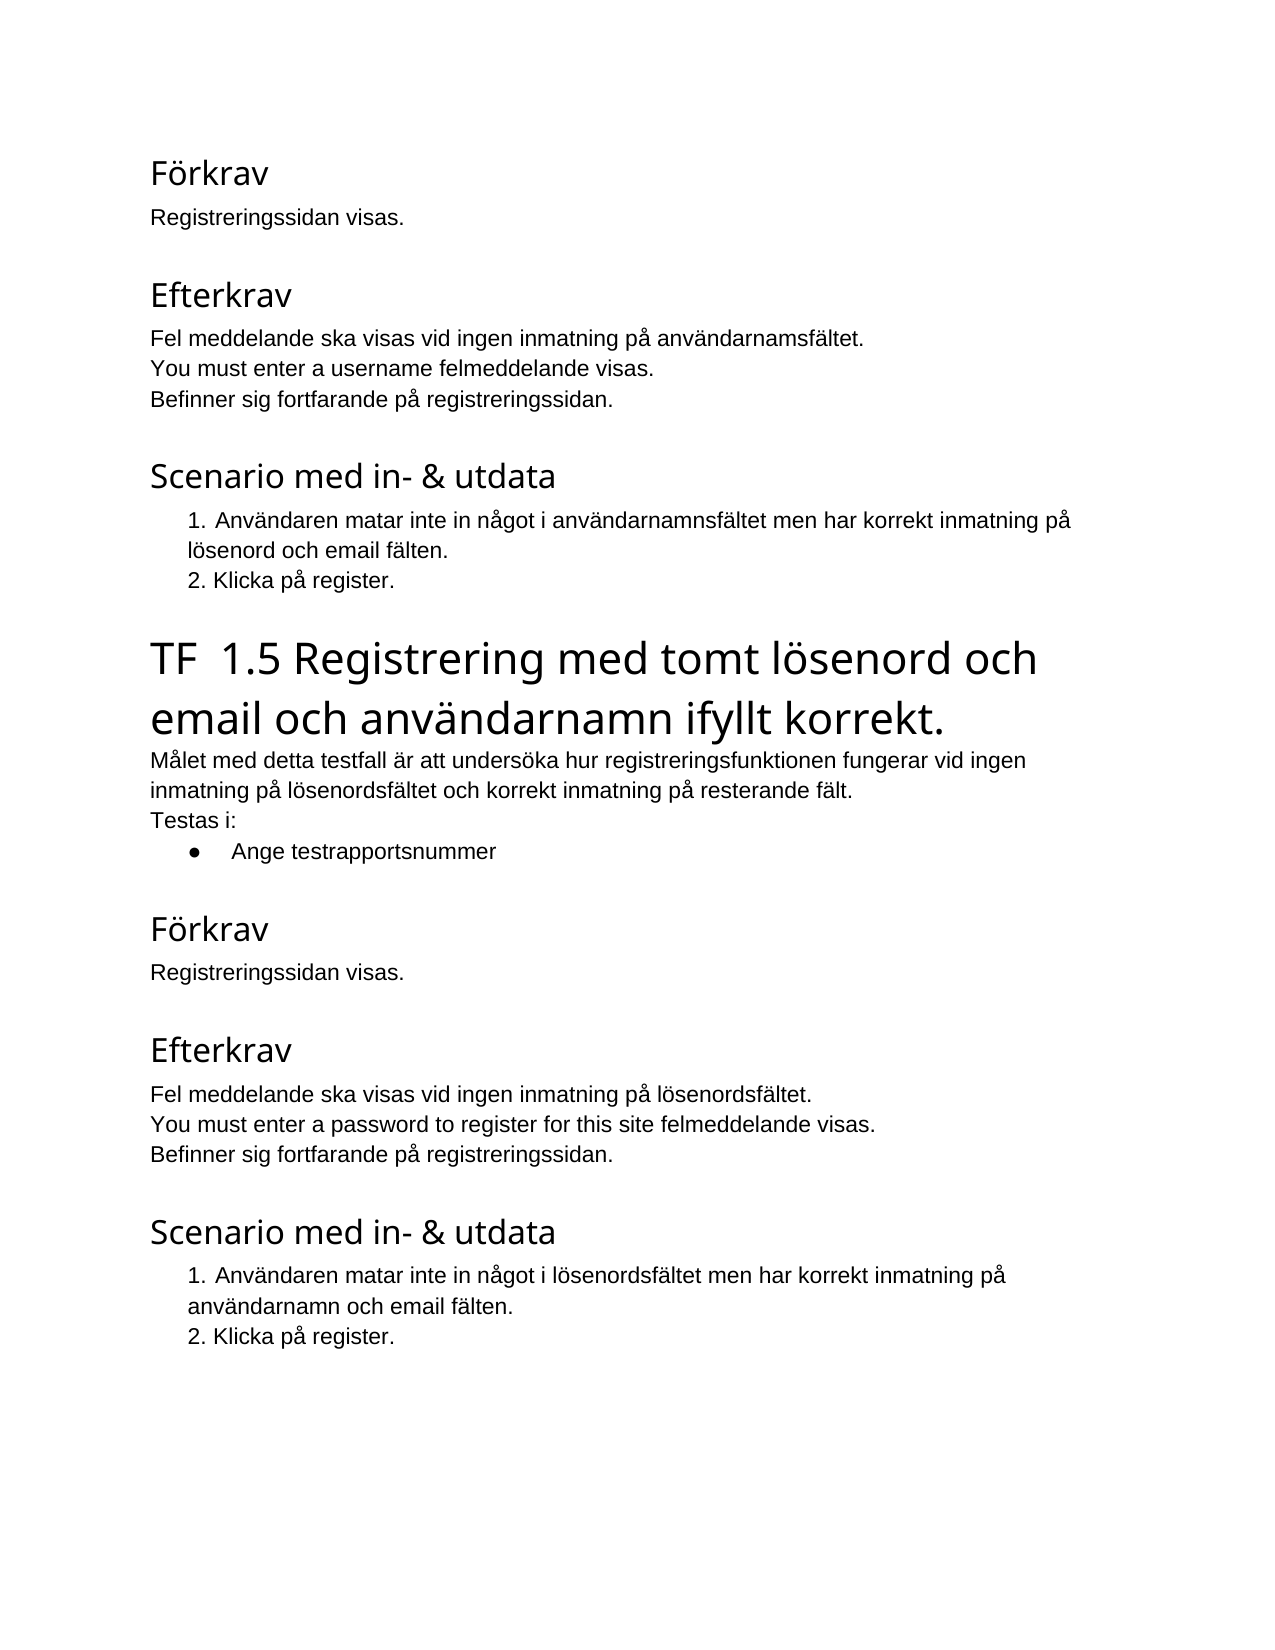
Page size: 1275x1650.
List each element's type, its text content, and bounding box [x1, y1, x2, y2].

text 2. Klicka på register. [187, 567, 1125, 594]
text Fel meddelande ska visas vid ingen inmatning på användarnamsfältet. [150, 325, 1125, 352]
subtitle Efterkrav [150, 1027, 1125, 1072]
subtitle Efterkrav [150, 271, 1125, 317]
text 2. Klicka på register. [187, 1323, 1125, 1349]
text Målet med detta testfall är att undersöka hur registreringsfunktionen fungerar vid ingen inmatning på lösenordsfältet och korrekt inmatning på resterande fält. [150, 747, 1125, 804]
subtitle Förkrav [150, 150, 1125, 195]
list Ange testrapportsnummer [187, 838, 1125, 864]
text Befinner sig fortfarande på registreringssidan. [150, 386, 1125, 412]
text Fel meddelande ska visas vid ingen inmatning på lösenordsfältet. [150, 1081, 1125, 1107]
text You must enter a username felmeddelande visas. [150, 355, 1125, 382]
text Befinner sig fortfarande på registreringssidan. [150, 1141, 1125, 1167]
text 1. Användaren matar inte in något i lösenordsfältet men har korrekt inmatning på användarnamn och email fälten. [187, 1262, 1125, 1319]
text Registreringssidan visas. [150, 204, 1125, 230]
text You must enter a password to register for this site felmeddelande visas. [150, 1111, 1125, 1137]
text Registreringssidan visas. [150, 959, 1125, 986]
subtitle Scenario med in- & utdata [150, 453, 1125, 499]
text Testas i: [150, 807, 1125, 834]
subtitle Förkrav [150, 905, 1125, 951]
title TF 1.5 Registrering med tomt lösenord och email och användarnamn ifyllt korrekt. [150, 628, 1125, 747]
subtitle Scenario med in- & utdata [150, 1209, 1125, 1254]
text 1. Användaren matar inte in något i användarnamnsfältet men har korrekt inmatning på lösenord och email fälten. [187, 507, 1125, 564]
